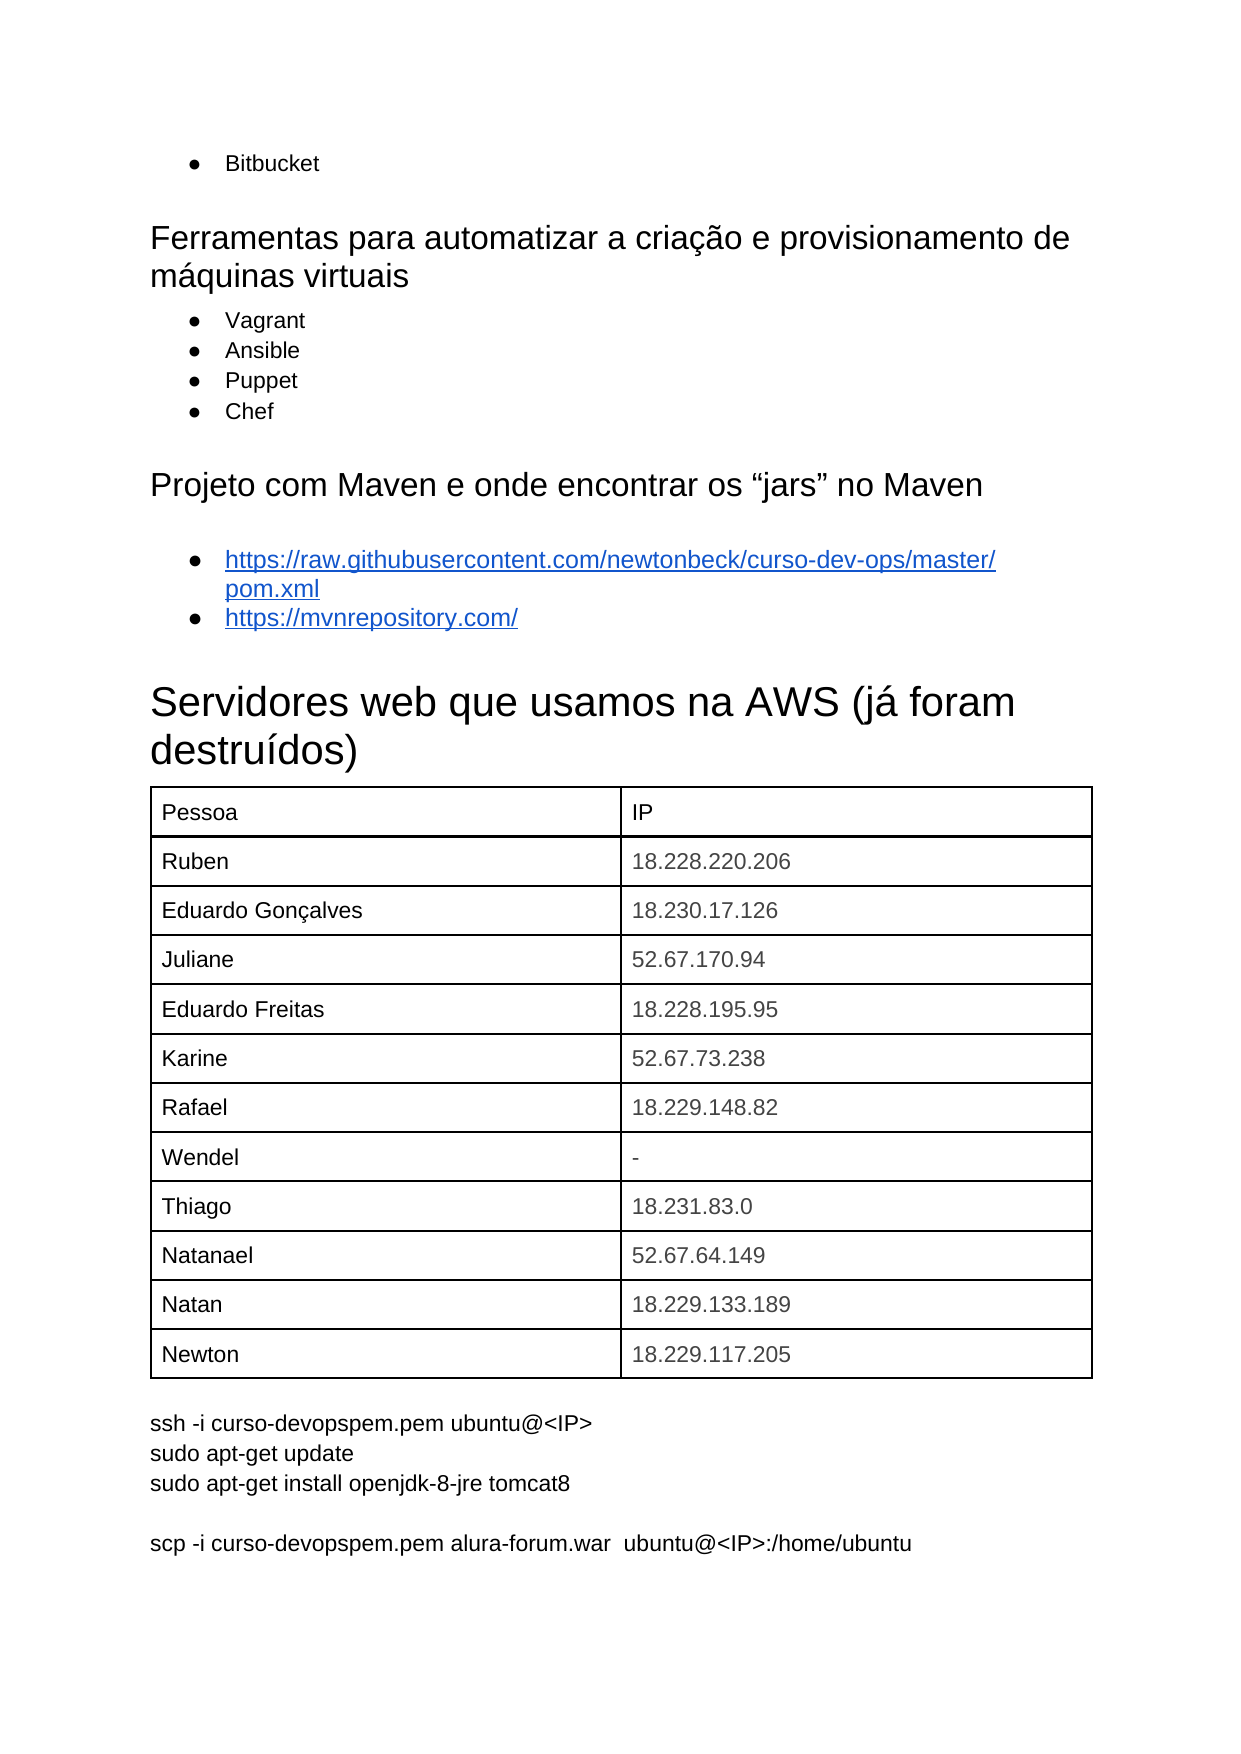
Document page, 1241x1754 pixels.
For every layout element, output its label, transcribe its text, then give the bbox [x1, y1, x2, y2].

table_cell 52.67.64.149 [622, 1232, 1091, 1279]
table_cell Natan [152, 1281, 620, 1328]
table_cell Natanael [152, 1232, 620, 1279]
table_cell Newton [152, 1330, 620, 1377]
subtitle Servidores web que usamos na AWS (já foram destruídos) [150, 678, 1090, 773]
text sudo apt-get install openjdk-8-jre tomcat8 [150, 1470, 1090, 1496]
table_cell 18.229.117.205 [622, 1330, 1091, 1377]
list Puppet [187, 367, 1090, 394]
list Ansible [187, 337, 1090, 364]
table_header IP [622, 788, 1091, 835]
table_cell 18.229.133.189 [622, 1281, 1091, 1328]
table_header Pessoa [152, 788, 620, 835]
table_cell Eduardo Gonçalves [152, 887, 620, 934]
table_cell Eduardo Freitas [152, 985, 620, 1032]
table_cell Thiago [152, 1182, 620, 1229]
list Chef [187, 398, 1090, 424]
list https://mvnrepository.com/ [187, 603, 1090, 632]
table_cell Juliane [152, 936, 620, 983]
text ssh -i curso-devopspem.pem ubuntu@<IP> [150, 1409, 1090, 1436]
list Bitbucket [187, 150, 1090, 176]
list Vagrant [187, 307, 1090, 333]
subtitle https://raw.githubusercontent.com/newtonbeck/curso-dev-ops/master/pom.xml [187, 546, 1090, 603]
table_cell 18.230.17.126 [622, 887, 1091, 934]
table_cell 18.228.195.95 [622, 985, 1091, 1032]
table_cell Rafael [152, 1084, 620, 1131]
subtitle Projeto com Maven e onde encontrar os “jars” no Maven [150, 465, 1090, 504]
table_cell 18.231.83.0 [622, 1182, 1091, 1229]
table_cell 52.67.170.94 [622, 936, 1091, 983]
table_cell Karine [152, 1035, 620, 1082]
subtitle Ferramentas para automatizar a criação e provisionamento de máquinas virtuais [150, 218, 1090, 294]
table_cell - [622, 1133, 1091, 1180]
table_cell Ruben [152, 838, 620, 884]
table_cell Wendel [152, 1133, 620, 1180]
table_cell 18.228.220.206 [622, 838, 1091, 884]
text sudo apt-get update [150, 1440, 1090, 1466]
table_cell 18.229.148.82 [622, 1084, 1091, 1131]
table_cell 52.67.73.238 [622, 1035, 1091, 1082]
text scp -i curso-devopspem.pem alura-forum.war ubuntu@<IP>:/home/ubuntu [150, 1530, 1090, 1557]
